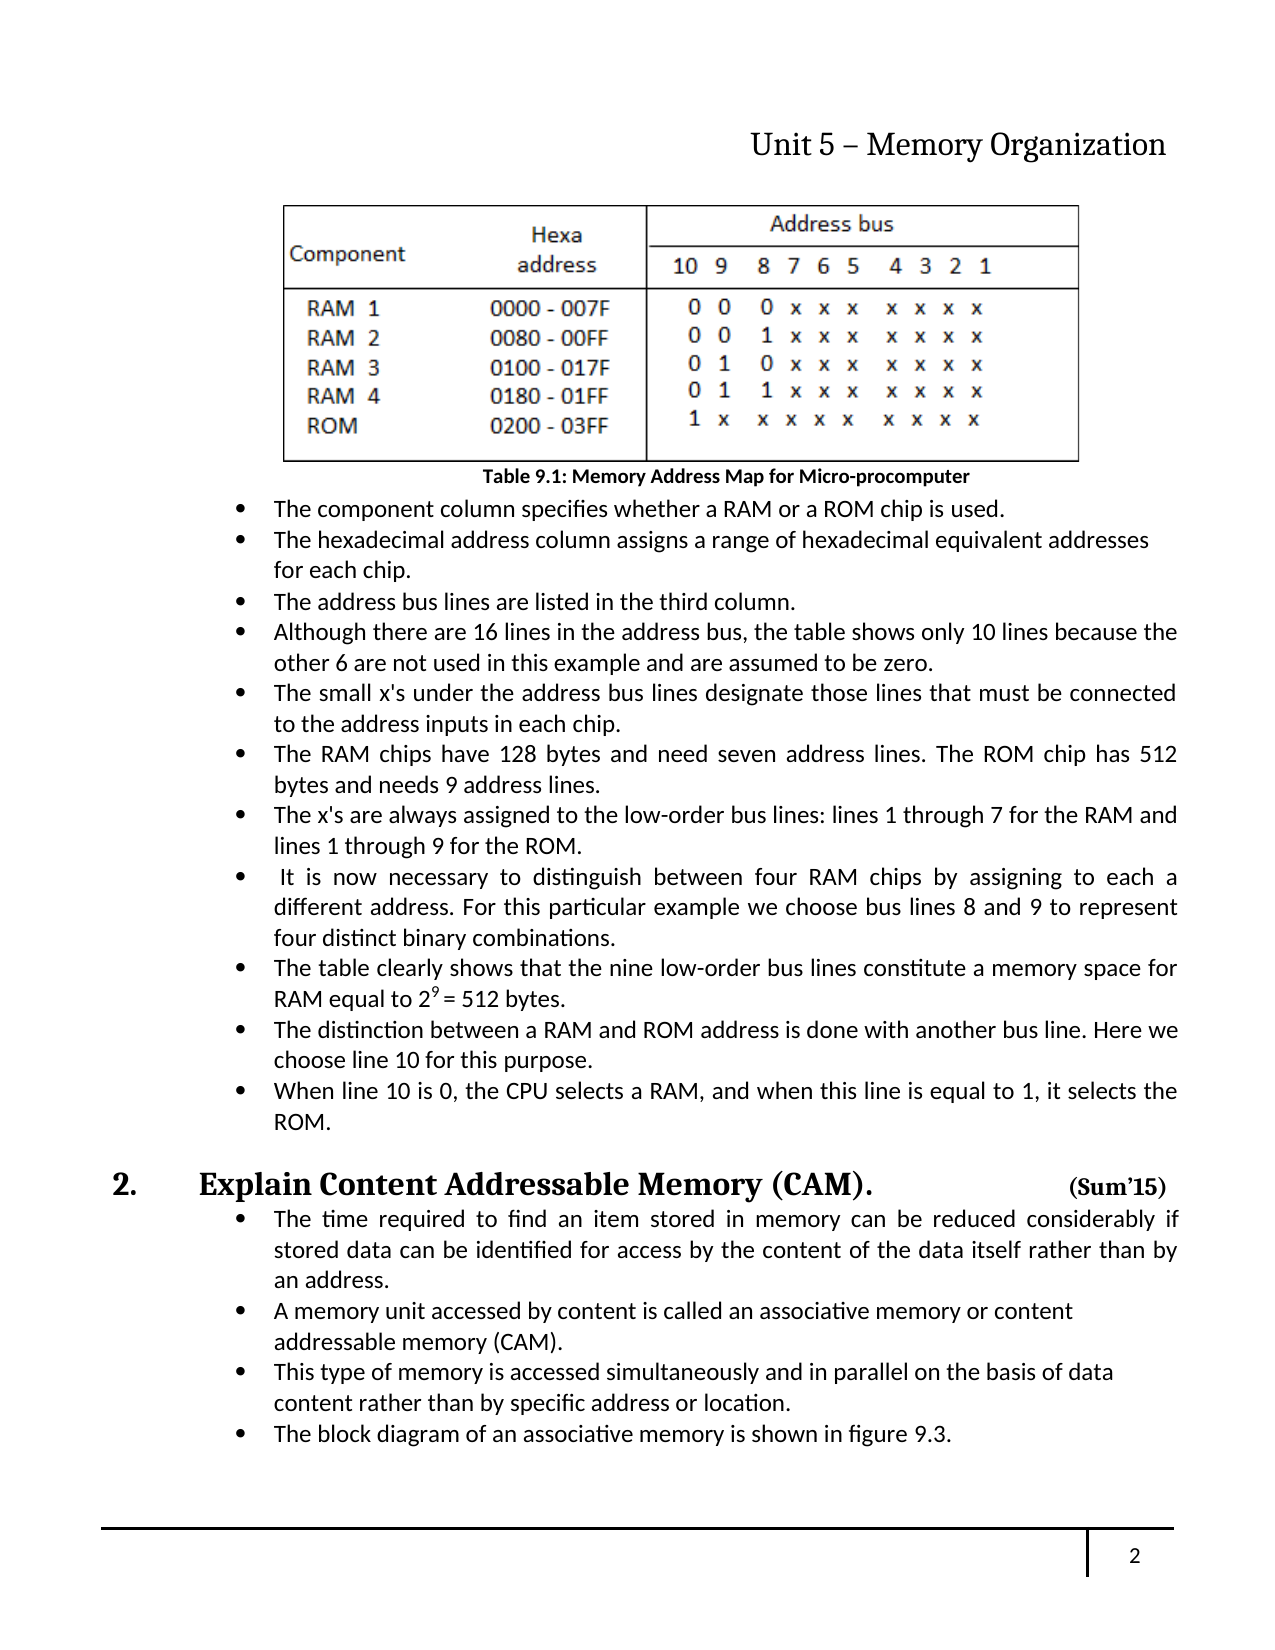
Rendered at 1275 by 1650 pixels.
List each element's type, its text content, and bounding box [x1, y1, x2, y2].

list The small x's under the address bus lines designate those lines that must be connected to the address inputs in each chip. [236, 677, 1179, 738]
subtitle Explain Content Addressable Memory (CAM). (Sum’15) [112, 1165, 1202, 1203]
list The component column specifies whether a RAM or a ROM chip is used. [236, 493, 1202, 523]
list This type of memory is accessed simultaneously and in parallel on the basis of data content rather than by specific address or location. [236, 1356, 1179, 1417]
list The x's are always assigned to the low-order bus lines: lines 1 through 7 for the RAM and lines 1 through 9 for the ROM. [236, 799, 1179, 861]
list It is now necessary to distinguish between four RAM chips by assigning to each a different address. For this particular example we choose bus lines 8 and 9 to represent four distinct binary combinations. [236, 861, 1180, 952]
text Table 9.1: Memory Address Map for Micro-procomputer [483, 464, 1202, 489]
list When line 10 is 0, the CPU selects a RAM, and when this line is equal to 1, it selects the ROM. [236, 1075, 1180, 1136]
list The hexadecimal address column assigns a range of hexadecimal equivalent addresses for each chip. [236, 524, 1180, 585]
list The block diagram of an associative memory is shown in figure 9.3. [236, 1417, 1202, 1449]
picture [283, 205, 1080, 462]
list The RAM chips have 128 bytes and need seven address lines. The ROM chip has 512 bytes and needs 9 address lines. [236, 738, 1179, 799]
list The distinction between a RAM and ROM address is done with another bus line. Here we choose line 10 for this purpose. [236, 1014, 1180, 1075]
list The table clearly shows that the nine low-order bus lines constitute a memory space for RAM equal to 29 = 512 bytes. [236, 952, 1180, 1014]
list The address bus lines are listed in the third column. [236, 585, 1202, 616]
list The time required to find an item stored in memory can be reduced considerably if stored data can be identified for access by the content of the data itself rather than by an address. [236, 1204, 1180, 1295]
list Although there are 16 lines in the address bus, the table shows only 10 lines because the other 6 are not used in this example and are assumed to be zero. [236, 616, 1179, 677]
list A memory unit accessed by content is called an associative memory or content addressable memory (CAM). [236, 1295, 1179, 1356]
